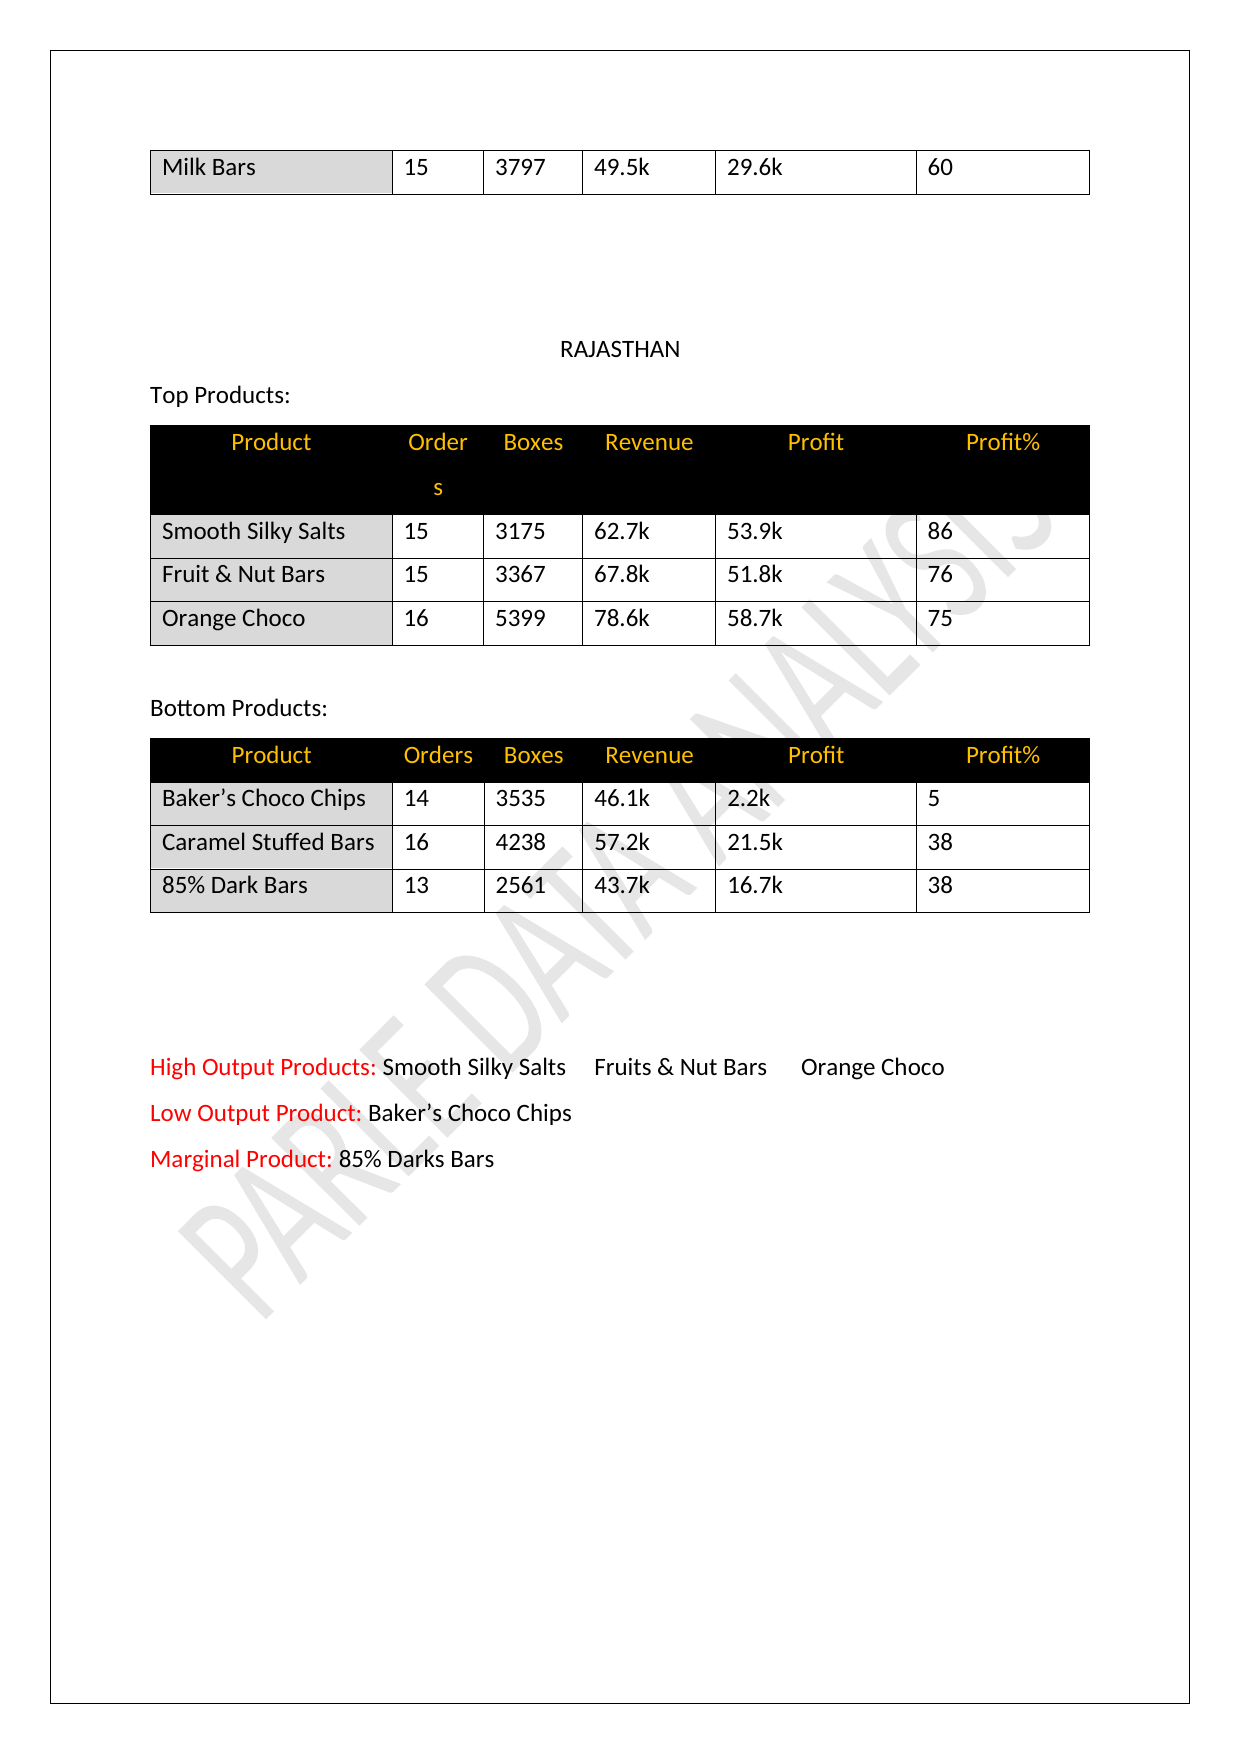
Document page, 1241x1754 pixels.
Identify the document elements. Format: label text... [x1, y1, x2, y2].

table_cell 13 [393, 870, 484, 912]
table_cell 2.2k [716, 783, 916, 825]
table_cell 62.7k [583, 515, 715, 558]
table_cell 16.7k [716, 870, 916, 912]
table_cell 78.6k [583, 602, 715, 645]
table_cell 46.1k [583, 783, 715, 825]
table_cell 51.8k [716, 559, 916, 601]
table_cell Fruit & Nut Bars [151, 559, 392, 601]
table_cell 38 [917, 870, 1089, 912]
table_cell 85% Dark Bars [151, 870, 392, 912]
table_cell 3175 [484, 515, 582, 558]
table_header Profit [716, 739, 916, 781]
table_header Boxes [485, 739, 582, 781]
table_header Product [151, 426, 392, 514]
table_cell 38 [917, 826, 1089, 868]
table_cell 76 [917, 559, 1089, 601]
table_header Orders [393, 739, 484, 781]
text RAJASTHAN [150, 333, 1090, 363]
table_header Profit [716, 426, 916, 514]
table_cell 58.7k [716, 602, 916, 645]
table_cell 49.5k [583, 151, 715, 193]
table_cell 5 [917, 783, 1089, 825]
table_cell 86 [917, 515, 1089, 558]
table_cell 43.7k [583, 870, 715, 912]
table_cell 29.6k [716, 151, 916, 193]
table_cell Milk Bars [151, 151, 392, 193]
table_header Revenue [583, 739, 715, 781]
table_cell 14 [393, 783, 484, 825]
table_header Orders [393, 426, 483, 514]
table_header Boxes [484, 426, 582, 514]
table_cell 57.2k [583, 826, 715, 868]
table_cell 21.5k [716, 826, 916, 868]
table_cell 15 [393, 515, 483, 558]
table_cell 15 [393, 559, 483, 601]
table_cell 53.9k [716, 515, 916, 558]
table_cell 16 [393, 826, 484, 868]
table_cell 5399 [484, 602, 582, 645]
text Marginal Product: 85% Darks Bars [150, 1143, 1090, 1174]
table_cell Smooth Silky Salts [151, 515, 392, 558]
text High Output Products: Smooth Silky Salts Fruits & Nut Bars Orange Choco [150, 1051, 1090, 1082]
table_cell 4238 [485, 826, 582, 868]
table_header Profit% [917, 426, 1089, 514]
text Top Products: [150, 379, 1090, 409]
table_cell 16 [393, 602, 483, 645]
table_cell Baker’s Choco Chips [151, 783, 392, 825]
text Bottom Products: [150, 692, 1090, 722]
table_cell 60 [917, 151, 1089, 193]
table_header Profit% [917, 739, 1089, 781]
table_cell 3367 [484, 559, 582, 601]
table_cell 2561 [485, 870, 582, 912]
table_cell 15 [393, 151, 483, 193]
table_cell Caramel Stuffed Bars [151, 826, 392, 868]
table_cell Orange Choco [151, 602, 392, 645]
table_cell 75 [917, 602, 1089, 645]
text Low Output Product: Baker’s Choco Chips [150, 1097, 1090, 1128]
table_header Revenue [583, 426, 715, 514]
table_cell 3535 [485, 783, 582, 825]
table_cell 3797 [484, 151, 582, 193]
table_header Product [151, 739, 392, 781]
table_cell 67.8k [583, 559, 715, 601]
